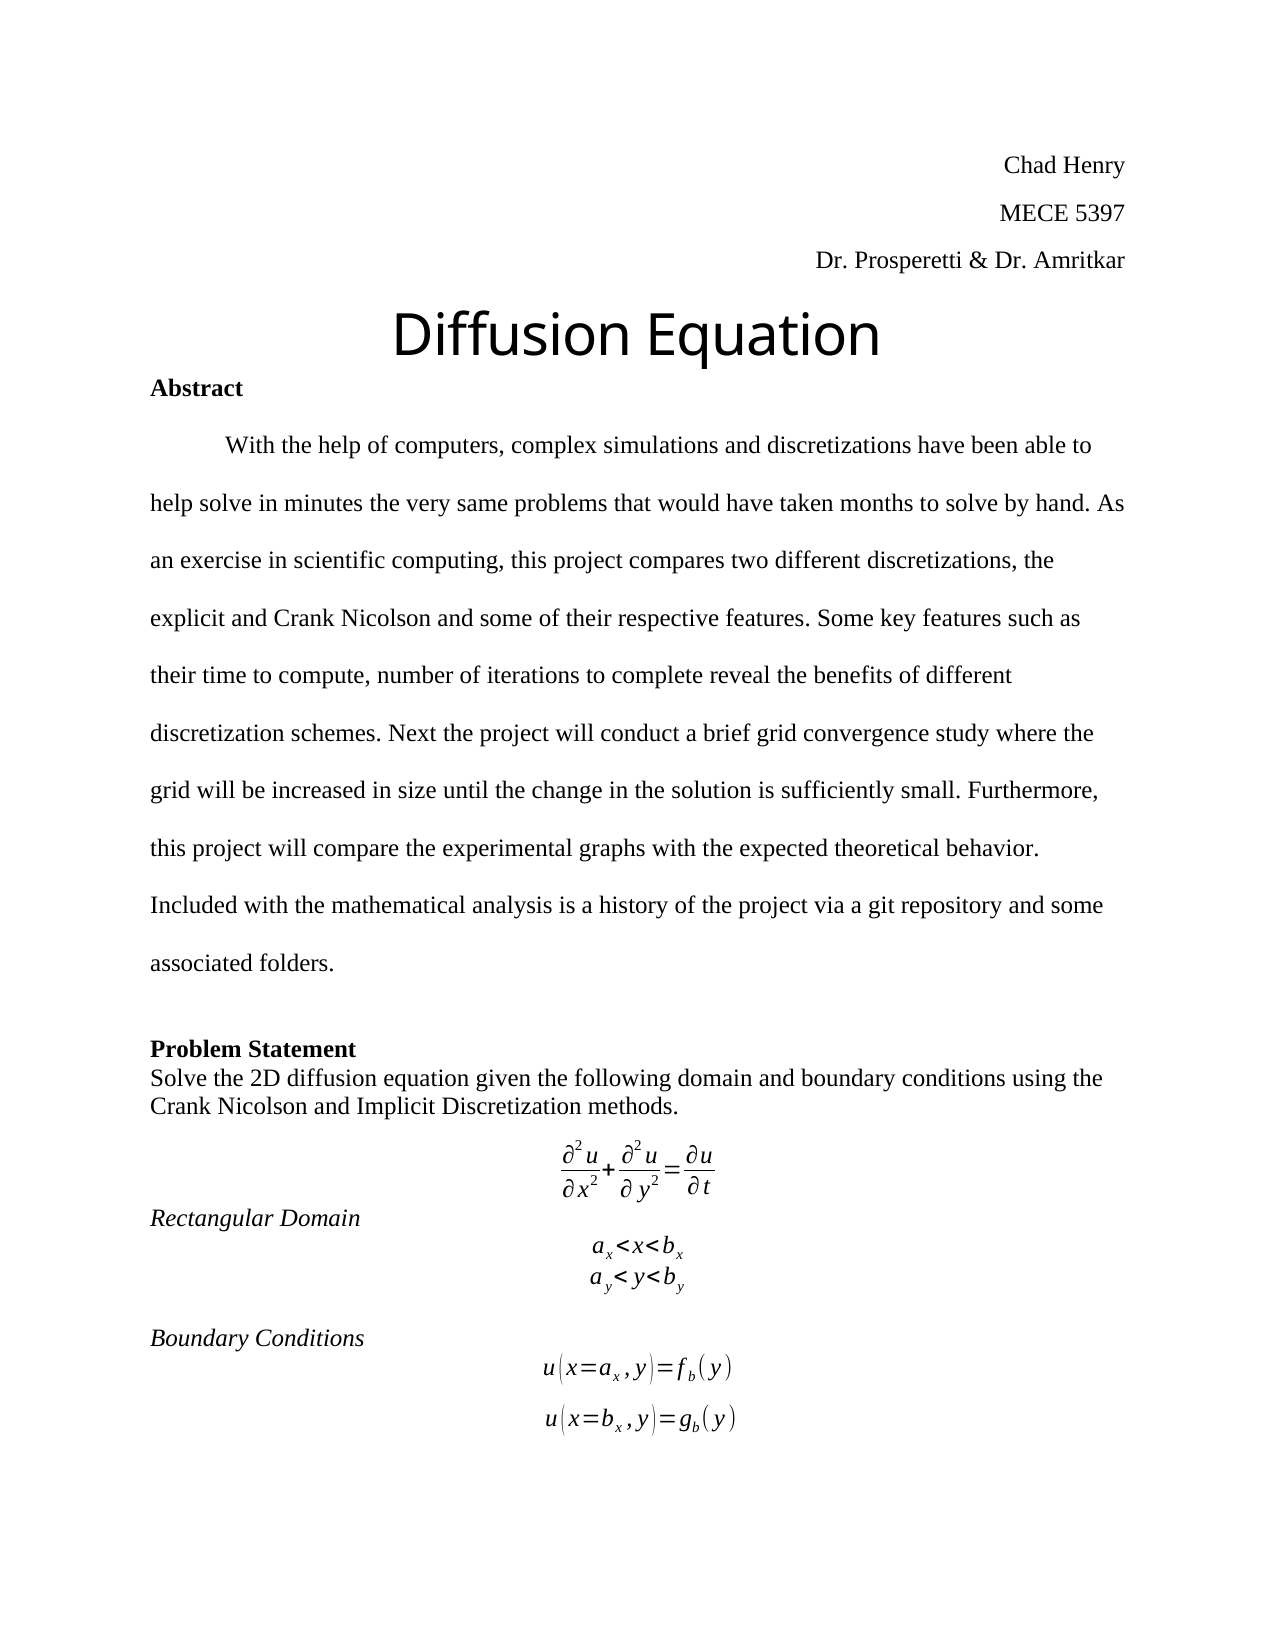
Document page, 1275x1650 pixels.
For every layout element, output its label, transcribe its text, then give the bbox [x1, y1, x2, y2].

text MECE 5397 [150, 198, 1125, 226]
text Problem Statement [150, 1034, 1125, 1063]
text With the help of computers, complex simulations and discretizations have been able to help solve in minutes the very same problems that would have taken months to solve by hand. As an exercise in scientific computing, this project compares two different discretizations, the explicit and Crank Nicolson and some of their respective features. Some key features such as their time to compute, number of iterations to complete reveal the benefits of different discretization schemes. Next the project will conduct a brief grid convergence study where the grid will be increased in size until the change in the solution is sufficiently small. Furthermore, this project will compare the experimental graphs with the expected theoretical behavior. Included with the mathematical analysis is a history of the project via a git repository and some associated folders. [150, 430, 1125, 976]
text Rectangular Domain [150, 1203, 1125, 1232]
title Diffusion Equation [150, 293, 1125, 373]
text Boundary Conditions [150, 1323, 1125, 1352]
text Dr. Prosperetti & Dr. Amritkar [150, 245, 1125, 274]
text Solve the 2D diffusion equation given the following domain and boundary conditions using the Crank Nicolson and Implicit Discretization methods. [150, 1063, 1125, 1120]
text Abstract [150, 373, 1125, 401]
text Chad Henry [150, 150, 1125, 179]
